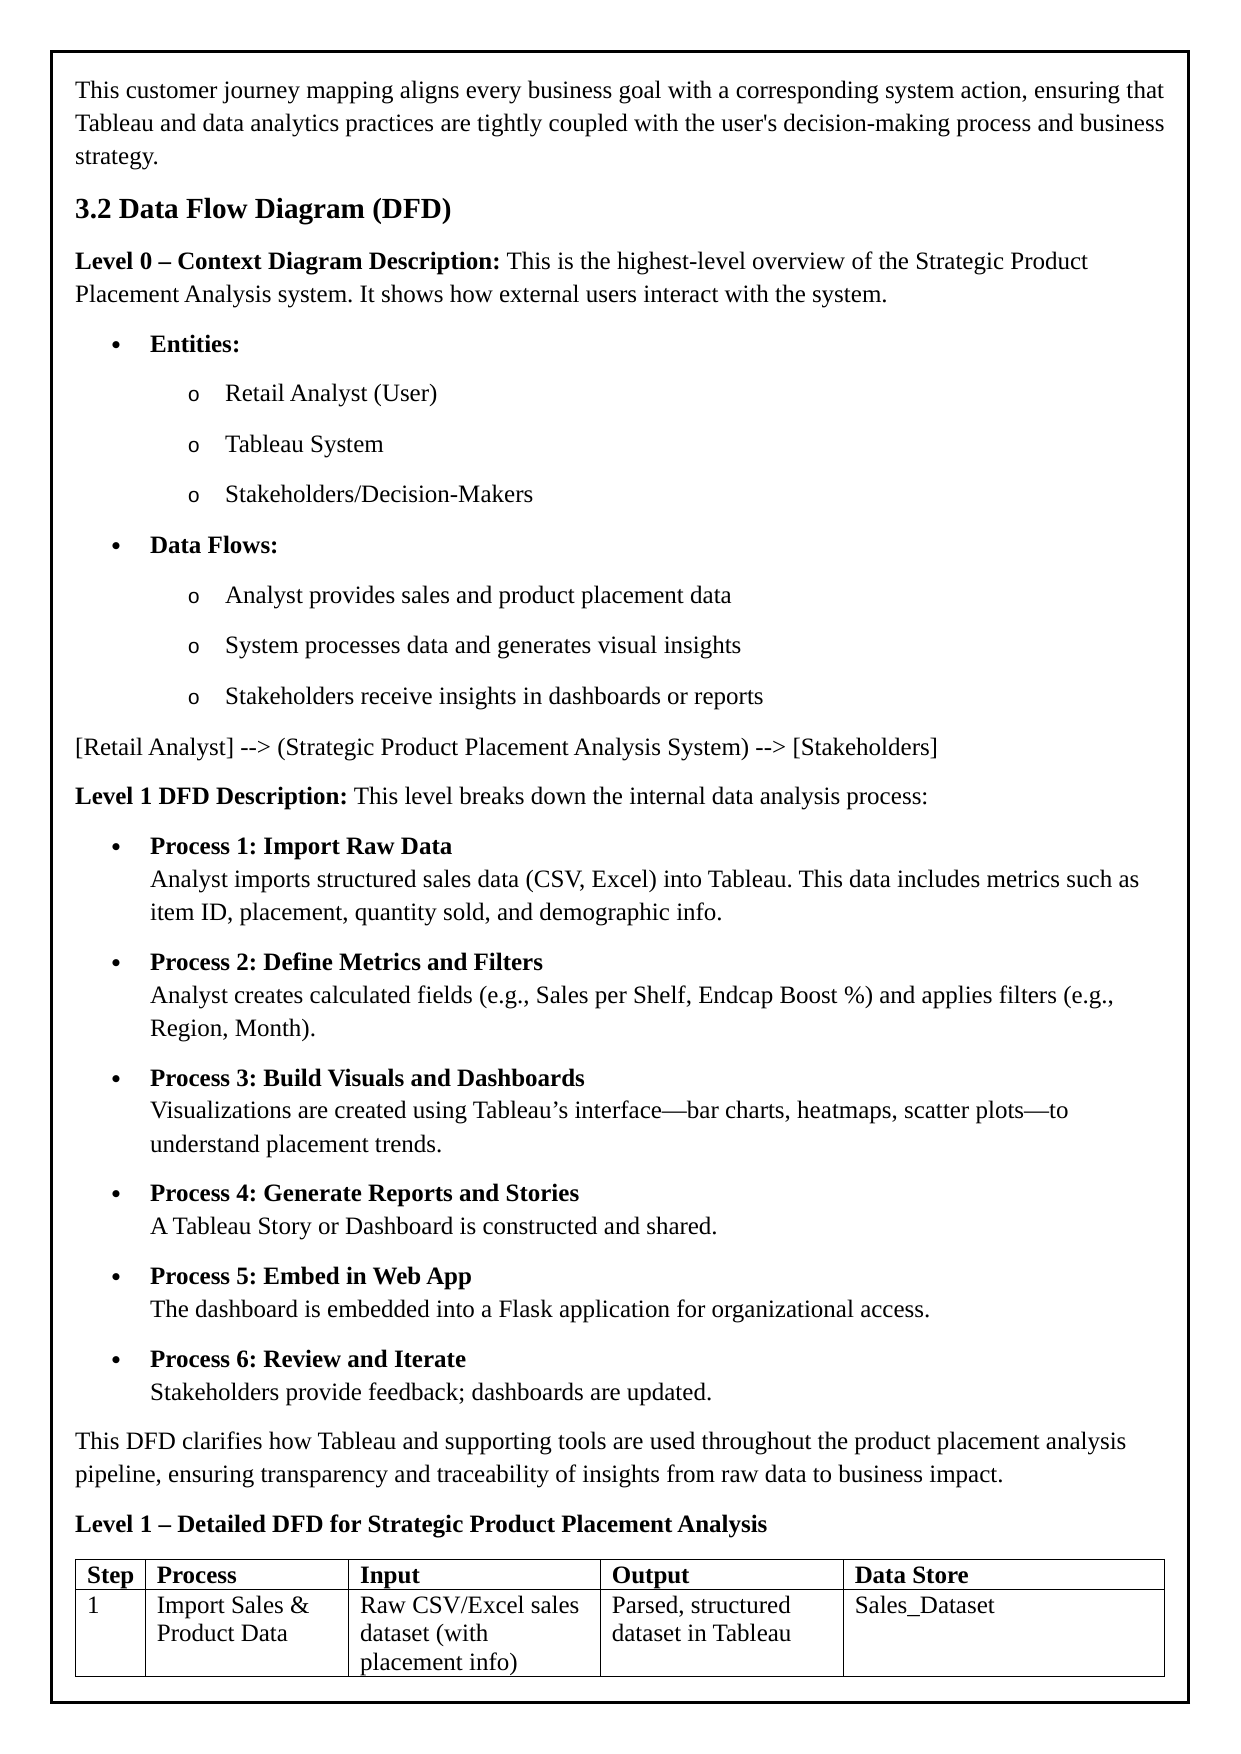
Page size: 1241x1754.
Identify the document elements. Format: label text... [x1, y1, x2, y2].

text 3.2 Data Flow Diagram (DFD) [75, 191, 1165, 224]
table_header Input [349, 1560, 600, 1589]
table_cell Import Sales & Product Data [146, 1590, 348, 1676]
list Analyst provides sales and product placement data [187, 580, 1165, 609]
list Data Flows: [112, 530, 1165, 559]
text [Retail Analyst] --> (Strategic Product Placement Analysis System) --> [Stakeholders] [75, 732, 1165, 761]
list Tableau System [187, 429, 1165, 458]
table_cell Parsed, structured dataset in Tableau [601, 1590, 843, 1676]
list Entities: [112, 329, 1165, 357]
table_cell 1 [76, 1590, 145, 1676]
list Stakeholders receive insights in dashboards or reports [187, 681, 1165, 711]
list Process 1: Import Raw Data Analyst imports structured sales data (CSV, Excel) into Tableau. This data includes metrics such as item ID, placement, quantity sold, and demographic info. [112, 831, 1165, 926]
list Process 3: Build Visuals and Dashboards Visualizations are created using Tableau’s interface—bar charts, heatmaps, scatter plots—to understand placement trends. [112, 1063, 1165, 1157]
list Retail Analyst (User) [187, 378, 1165, 408]
list Process 6: Review and Iterate Stakeholders provide feedback; dashboards are updated. [112, 1344, 1165, 1406]
text This customer journey mapping aligns every business goal with a corresponding system action, ensuring that Tableau and data analytics practices are tightly coupled with the user's decision-making process and business strategy. [75, 75, 1165, 170]
list Process 4: Generate Reports and Stories A Tableau Story or Dashboard is constructed and shared. [112, 1178, 1165, 1240]
list Process 2: Define Metrics and Filters Analyst creates calculated fields (e.g., Sales per Shelf, Endcap Boost %) and applies filters (e.g., Region, Month). [112, 947, 1165, 1042]
table_header Process [146, 1560, 348, 1589]
table_cell Raw CSV/Excel sales dataset (with placement info) [349, 1590, 600, 1676]
text Level 1 – Detailed DFD for Strategic Product Placement Analysis [75, 1509, 1165, 1538]
text This DFD clarifies how Tableau and supporting tools are used throughout the product placement analysis pipeline, ensuring transparency and traceability of insights from raw data to business impact. [75, 1426, 1165, 1488]
table_header Output [601, 1560, 843, 1589]
text Level 1 DFD Description: This level breaks down the internal data analysis process: [75, 781, 1165, 810]
table_header Step [76, 1560, 145, 1589]
list Stakeholders/Decision-Makers [187, 479, 1165, 509]
text Level 0 – Context Diagram Description: This is the highest-level overview of the Strategic Product Placement Analysis system. It shows how external users interact with the system. [75, 246, 1165, 308]
list System processes data and generates visual insights [187, 631, 1165, 660]
table_cell Sales_Dataset [844, 1590, 1164, 1676]
list Process 5: Embed in Web App The dashboard is embedded into a Flask application for organizational access. [112, 1261, 1165, 1323]
table_header Data Store [844, 1560, 1164, 1589]
